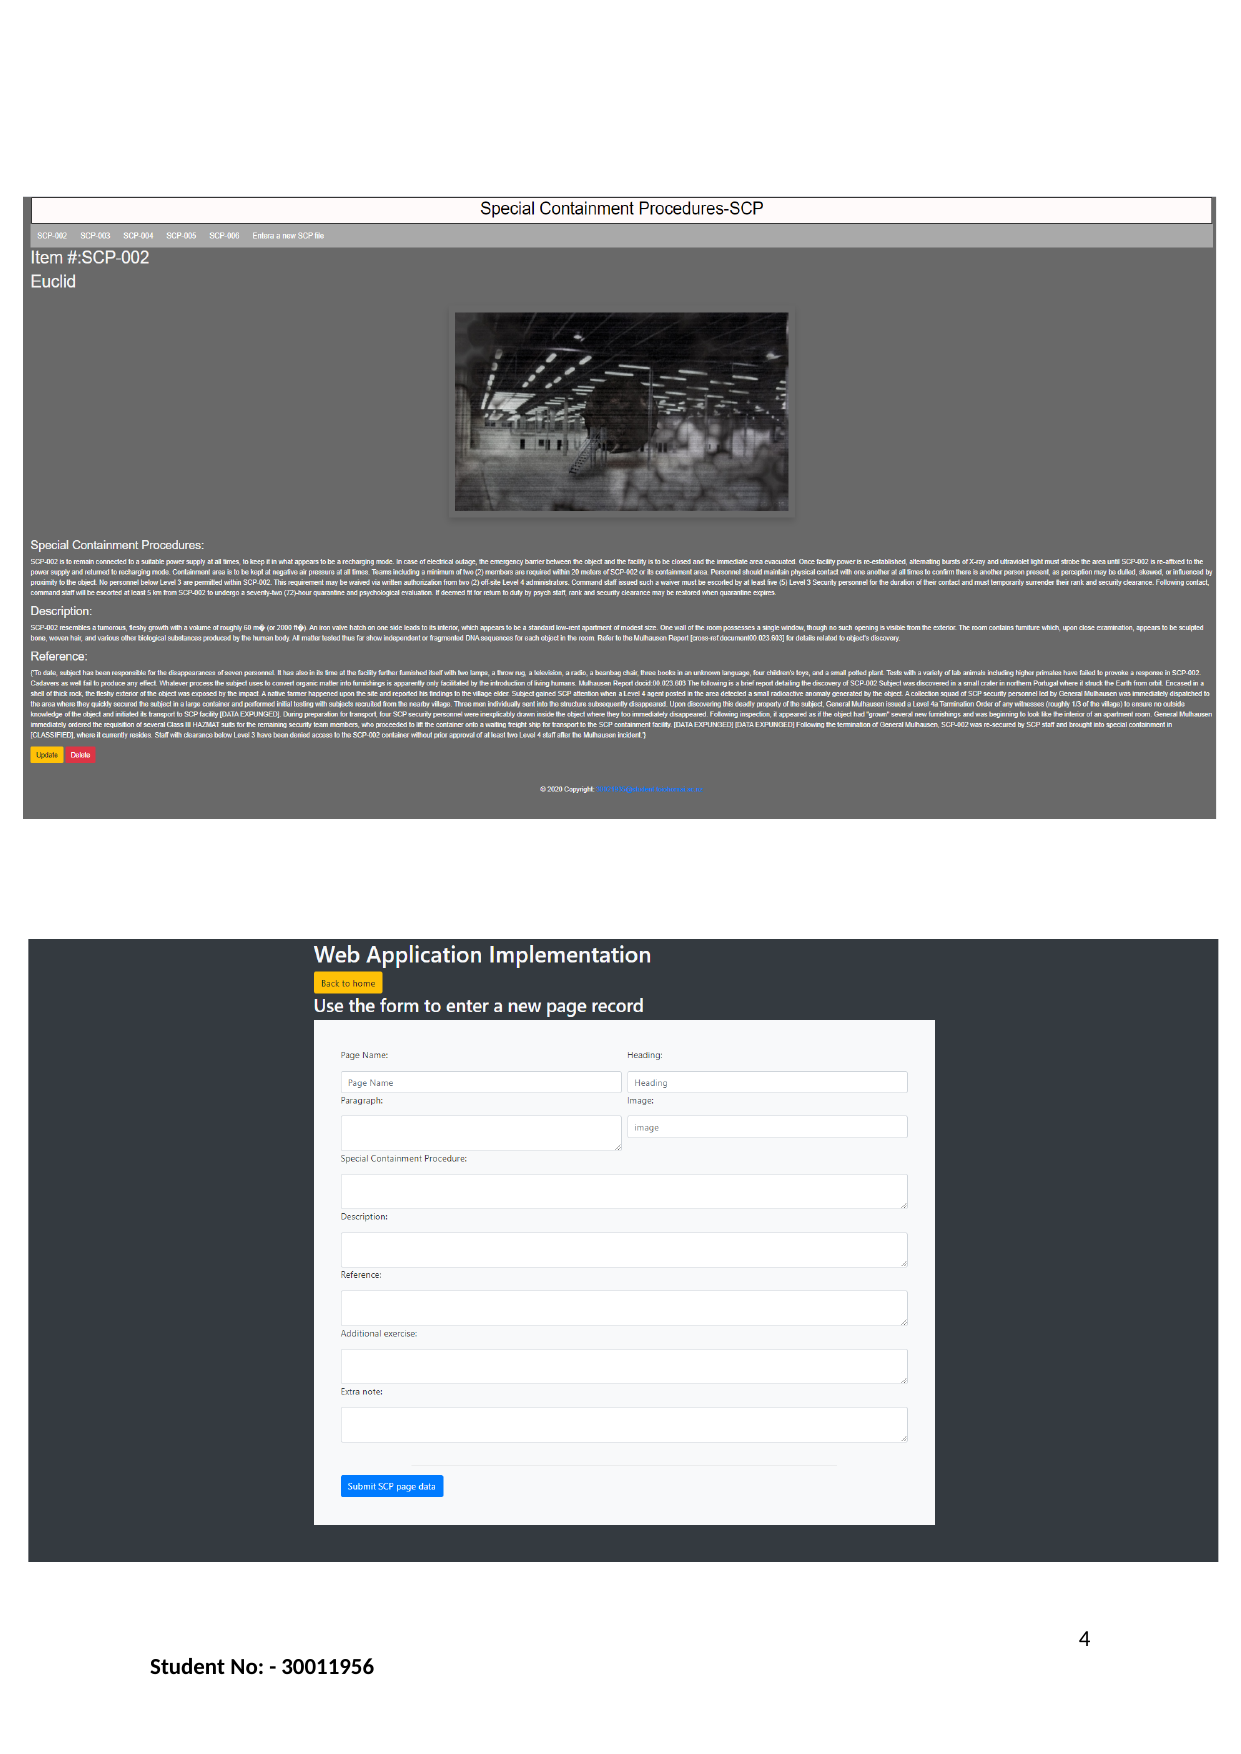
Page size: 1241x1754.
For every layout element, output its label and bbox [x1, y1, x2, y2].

picture [27, 939, 1217, 1561]
picture [22, 196, 1216, 818]
